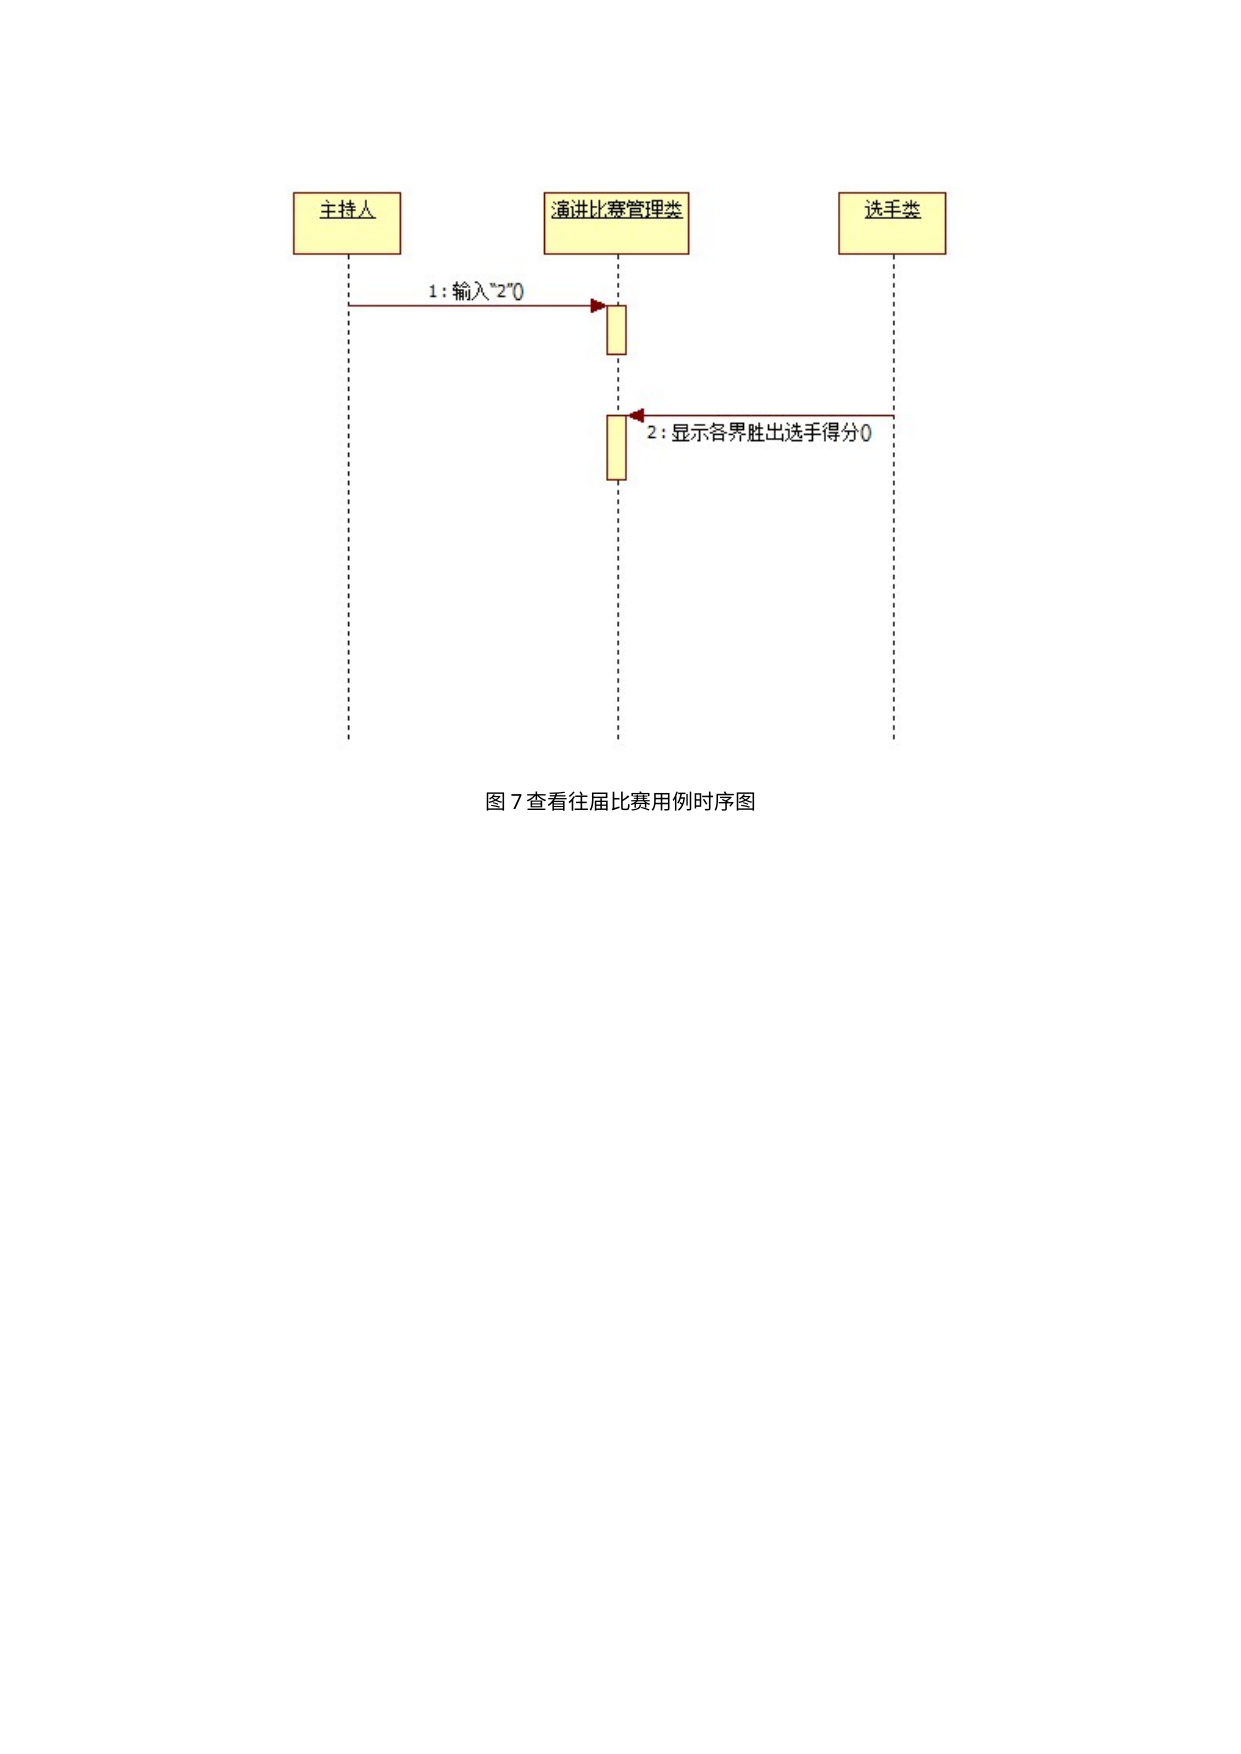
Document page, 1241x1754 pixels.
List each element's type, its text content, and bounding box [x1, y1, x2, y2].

picture [262, 162, 978, 771]
text 图 7查看往届比赛用例时序图 [187, 784, 1053, 816]
